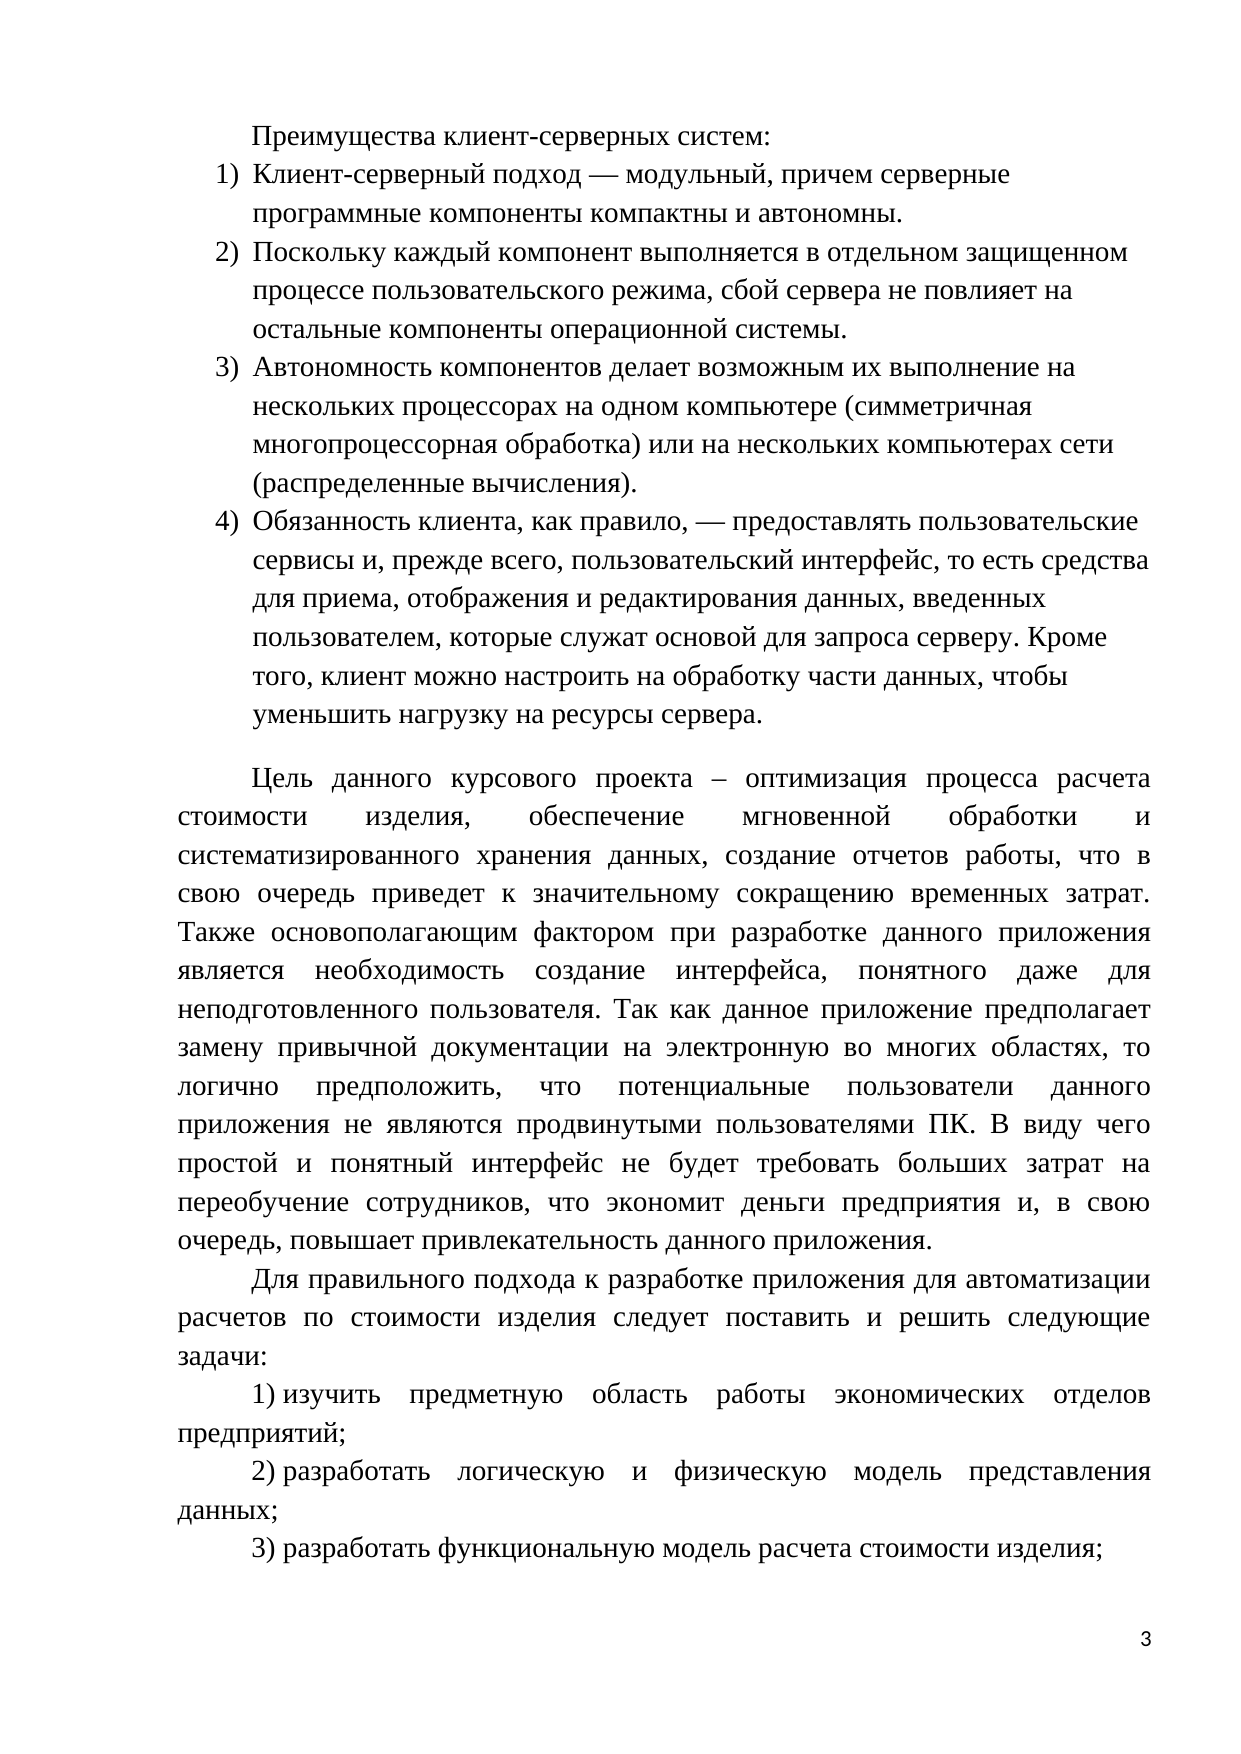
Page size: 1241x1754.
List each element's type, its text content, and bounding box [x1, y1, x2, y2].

list разработать логическую и физическую модель представления данных; [177, 1453, 1152, 1526]
text Для правильного подхода к разработке приложения для автоматизации расчетов по стоимости изделия следует поставить и решить следующие задачи: [177, 1261, 1152, 1371]
list Поскольку каждый компонент выполняется в отдельном защищенном процессе пользовательского режима, сбой сервера не повлияет на остальные компоненты операционной системы. [215, 234, 1152, 344]
list разработать функциональную модель расчета стоимости изделия; [177, 1531, 1152, 1564]
list изучить предметную область работы экономических отделов предприятий; [177, 1376, 1152, 1448]
text Цель данного курсового проекта – оптимизация процесса расчета стоимости изделия, обеспечение мгновенной обработки и систематизированного хранения данных, создание отчетов работы, что в свою очередь приведет к значительному сокращению временных затрат. Также основополагающим фактором при разработке данного приложения является необходимость создание интерфейса, понятного даже для неподготовленного пользователя. Так как данное приложение предполагает замену привычной документации на электронную во многих областях, то логично предположить, что потенциальные пользователи данного приложения не являются продвинутыми пользователями ПК. В виду чего простой и понятный интерфейс не будет требовать больших затрат на переобучение сотрудников, что экономит деньги предприятия и, в свою очередь, повышает привлекательность данного приложения. [177, 760, 1152, 1256]
list Обязанность клиента, как правило, — предоставлять пользовательские сервисы и, прежде всего, пользовательский интерфейс, то есть средства для приема, отображения и редактирования данных, введенных пользователем, которые служат основой для запроса серверу. Кроме того, клиент можно настроить на обработку части данных, чтобы уменьшить нагрузку на ресурсы сервера. [215, 503, 1152, 730]
text Преимущества клиент-серверных систем: [177, 118, 1152, 152]
list Автономность компонентов делает возможным их выполнение на нескольких процессорах на одном компьютере (симметричная многопроцессорная обработка) или на нескольких компьютерах сети (распределенные вычисления). [215, 349, 1152, 498]
list Клиент-серверный подход — модульный, причем серверные программные компоненты компактны и автономны. [215, 157, 1152, 229]
